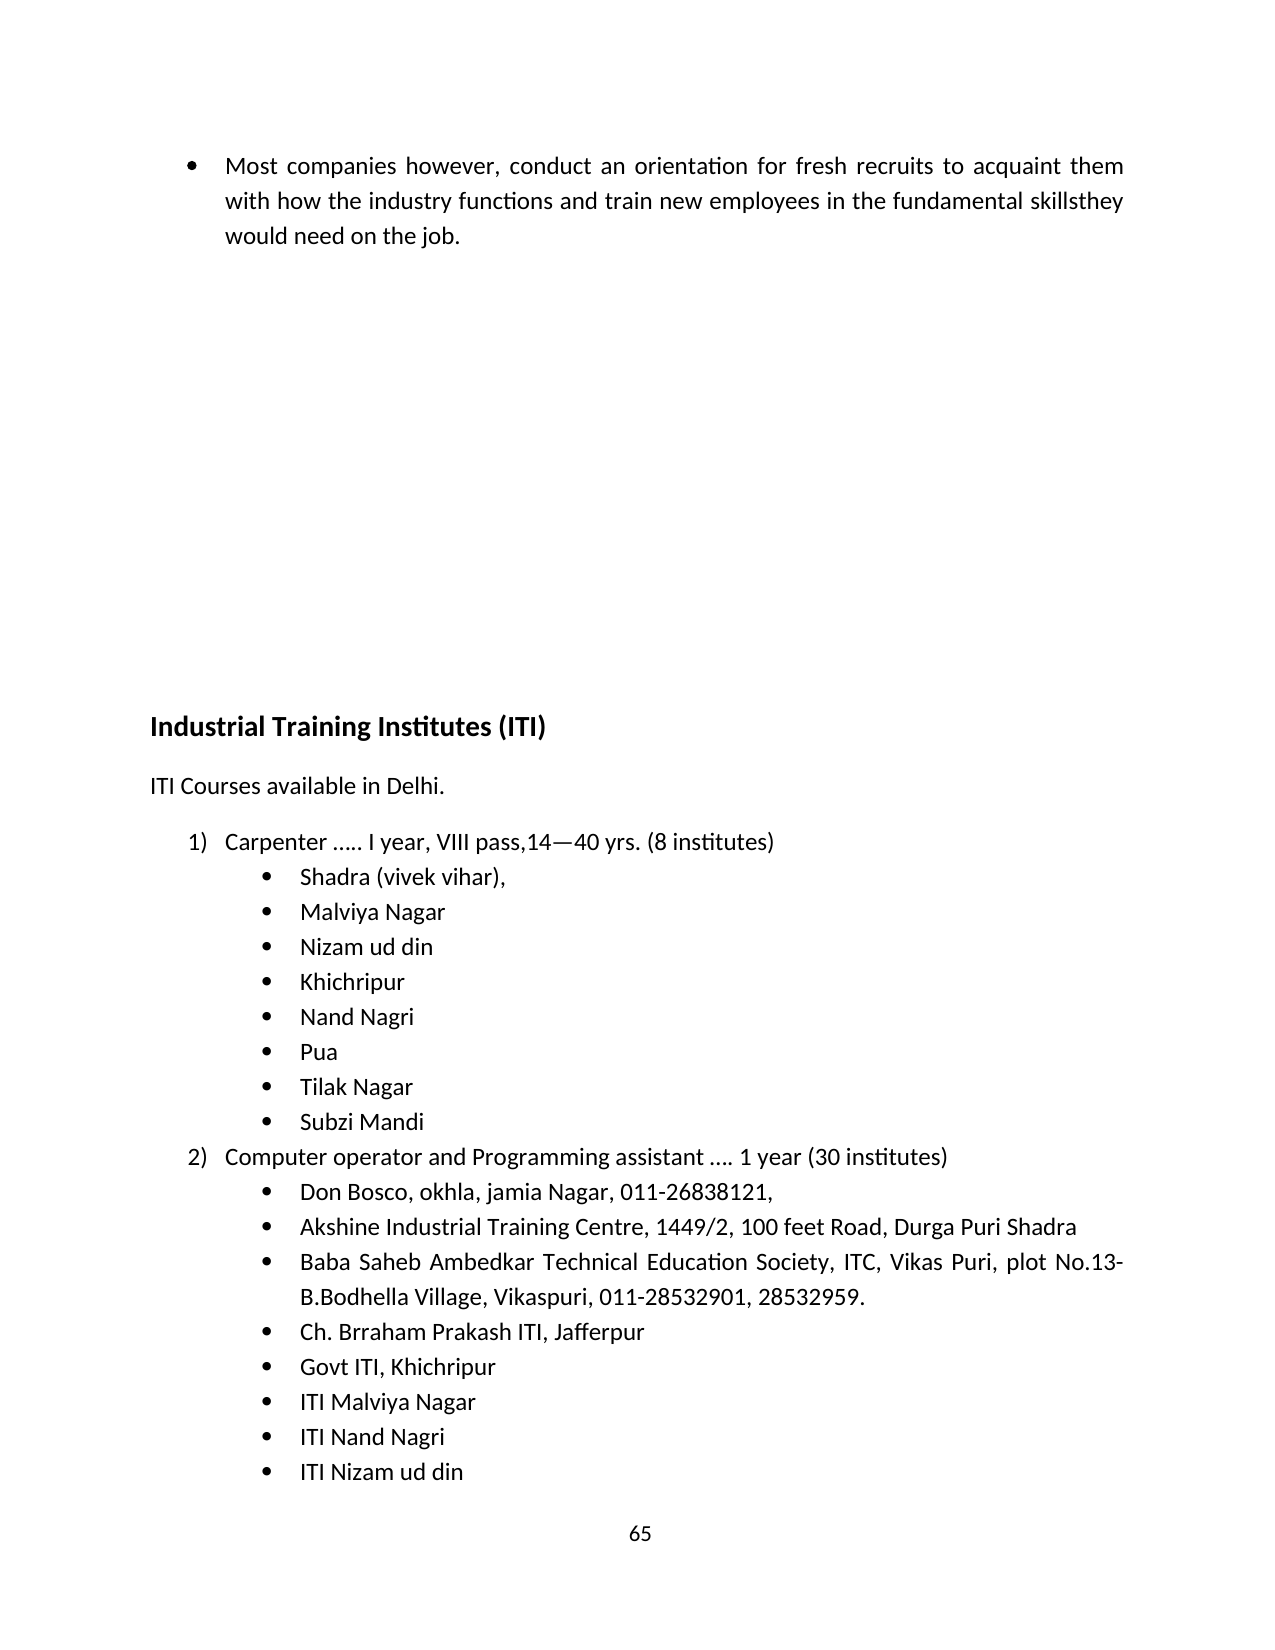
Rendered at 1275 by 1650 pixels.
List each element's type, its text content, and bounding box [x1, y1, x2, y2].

list Most companies however, conduct an orientation for fresh recruits to acquaint them with how the industry functions and train new employees in the fundamental skillsthey would need on the job. [187, 150, 1125, 251]
list Pua [262, 1036, 1125, 1066]
list Subzi Mandi [262, 1106, 1125, 1136]
list Baba Saheb Ambedkar Technical Education Society, ITC, Vikas Puri, plot No.13- B.Bodhella Village, Vikaspuri, 011-28532901, 28532959. [262, 1246, 1125, 1311]
list Computer operator and Programming assistant …. 1 year (30 institutes) [187, 1141, 1125, 1171]
list Tilak Nagar [262, 1071, 1125, 1101]
list Akshine Industrial Training Centre, 1449/2, 100 feet Road, Durga Puri Shadra [262, 1211, 1125, 1241]
list Govt ITI, Khichripur [262, 1351, 1125, 1381]
list Don Bosco, okhla, jamia Nagar, 011-26838121, [262, 1176, 1125, 1206]
text Industrial Training Institutes (ITI) [150, 708, 1125, 744]
text ITI Courses available in Delhi. [150, 770, 1125, 801]
list Carpenter ….. I year, VIII pass,14—40 yrs. (8 institutes) [187, 826, 1125, 856]
list ITI Nizam ud din [262, 1456, 1125, 1486]
list ITI Malviya Nagar [262, 1386, 1125, 1416]
list Malviya Nagar [262, 896, 1125, 926]
list ITI Nand Nagri [262, 1421, 1125, 1451]
list Nand Nagri [262, 1001, 1125, 1031]
list Nizam ud din [262, 931, 1125, 961]
list Ch. Brraham Prakash ITI, Jafferpur [262, 1316, 1125, 1346]
list Shadra (vivek vihar), [262, 861, 1125, 891]
list Khichripur [262, 966, 1125, 996]
